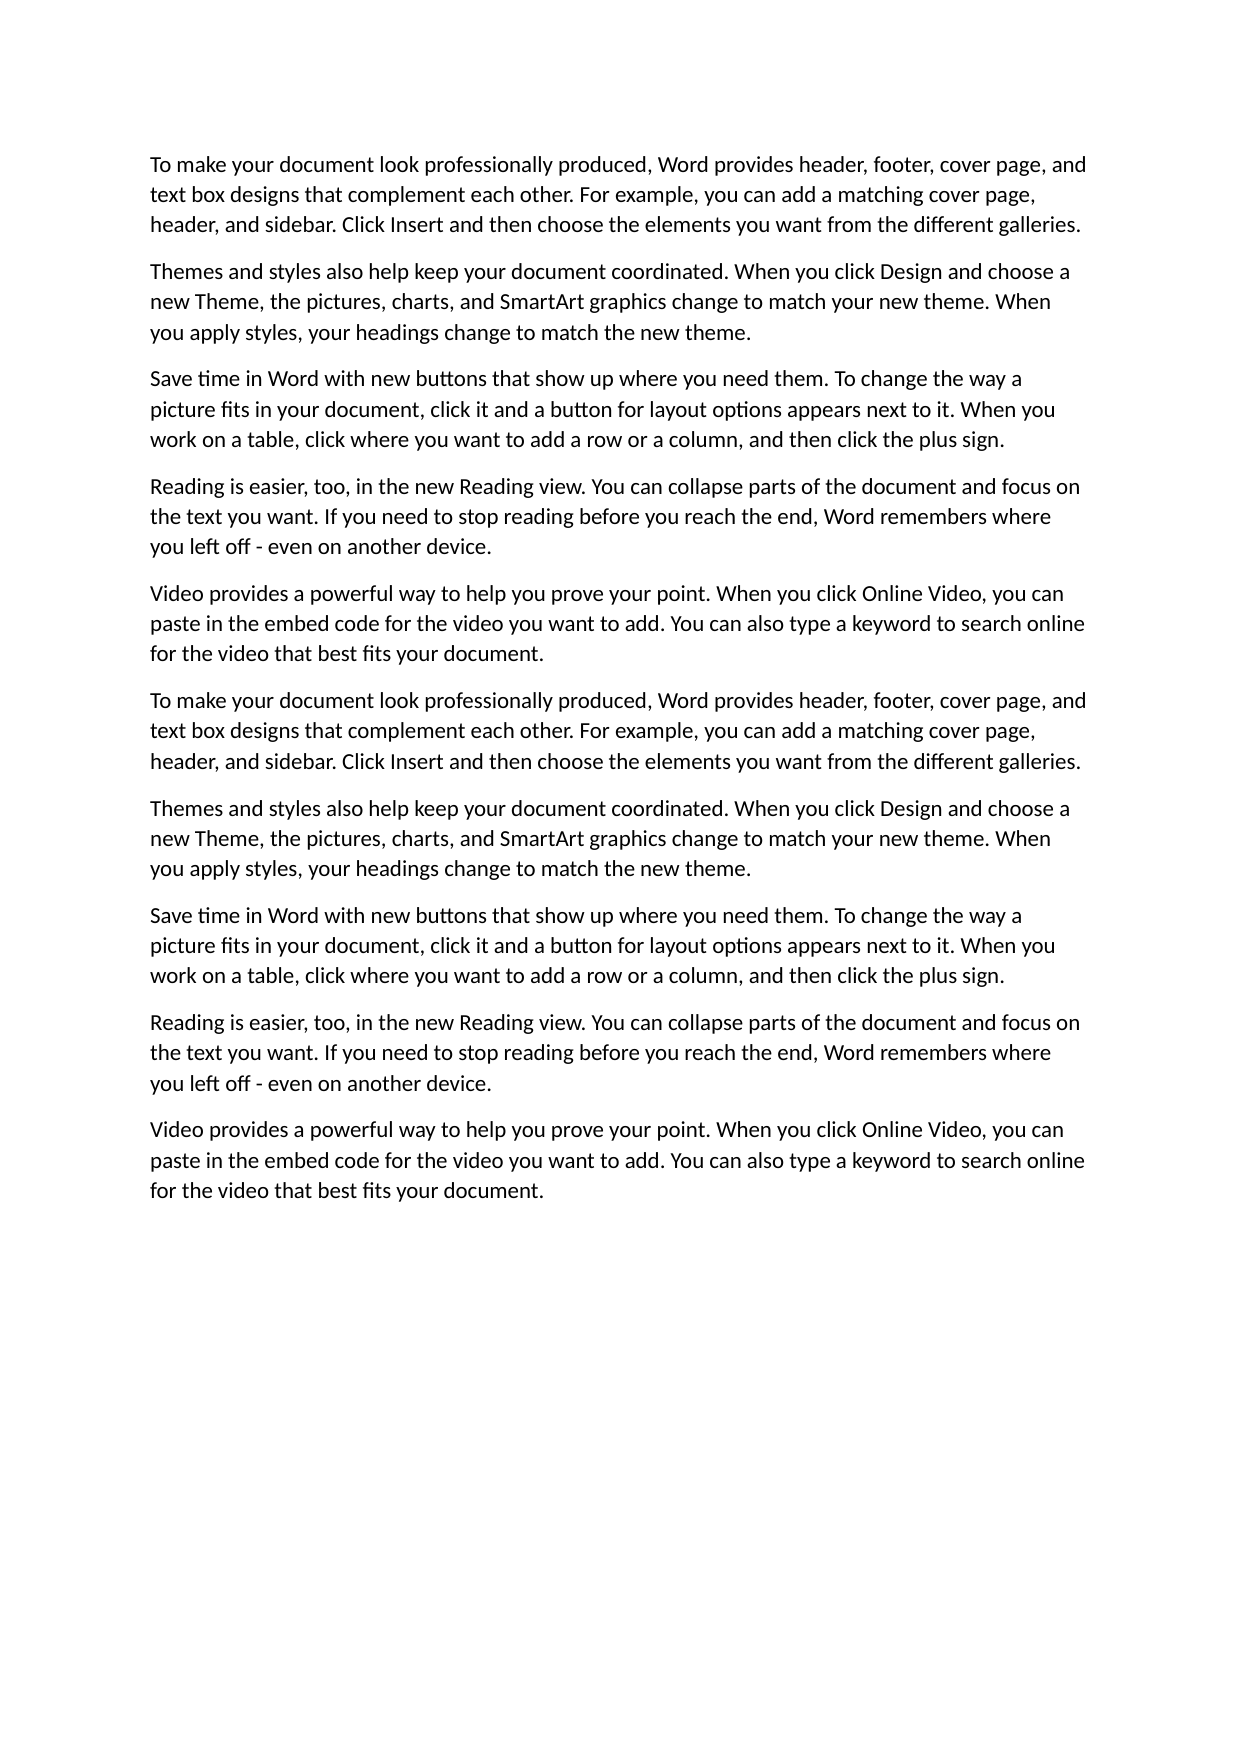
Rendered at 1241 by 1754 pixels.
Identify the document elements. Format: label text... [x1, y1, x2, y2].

text To make your document look professionally produced, Word provides header, footer, cover page, and text box designs that complement each other. For example, you can add a matching cover page, header, and sidebar. Click Insert and then choose the elements you want from the different galleries. [150, 686, 1090, 775]
text Video provides a powerful way to help you prove your point. When you click Online Video, you can paste in the embed code for the video you want to add. You can also type a keyword to search online for the video that best fits your document. [150, 579, 1090, 668]
text Video provides a powerful way to help you prove your point. When you click Online Video, you can paste in the embed code for the video you want to add. You can also type a keyword to search online for the video that best fits your document. [150, 1116, 1090, 1204]
text To make your document look professionally produced, Word provides header, footer, cover page, and text box designs that complement each other. For example, you can add a matching cover page, header, and sidebar. Click Insert and then choose the elements you want from the different galleries. [150, 150, 1090, 238]
text Themes and styles also help keep your document coordinated. When you click Design and choose a new Theme, the pictures, charts, and SmartArt graphics change to match your new theme. When you apply styles, your headings change to match the new theme. [150, 794, 1090, 882]
text Themes and styles also help keep your document coordinated. When you click Design and choose a new Theme, the pictures, charts, and SmartArt graphics change to match your new theme. When you apply styles, your headings change to match the new theme. [150, 257, 1090, 346]
